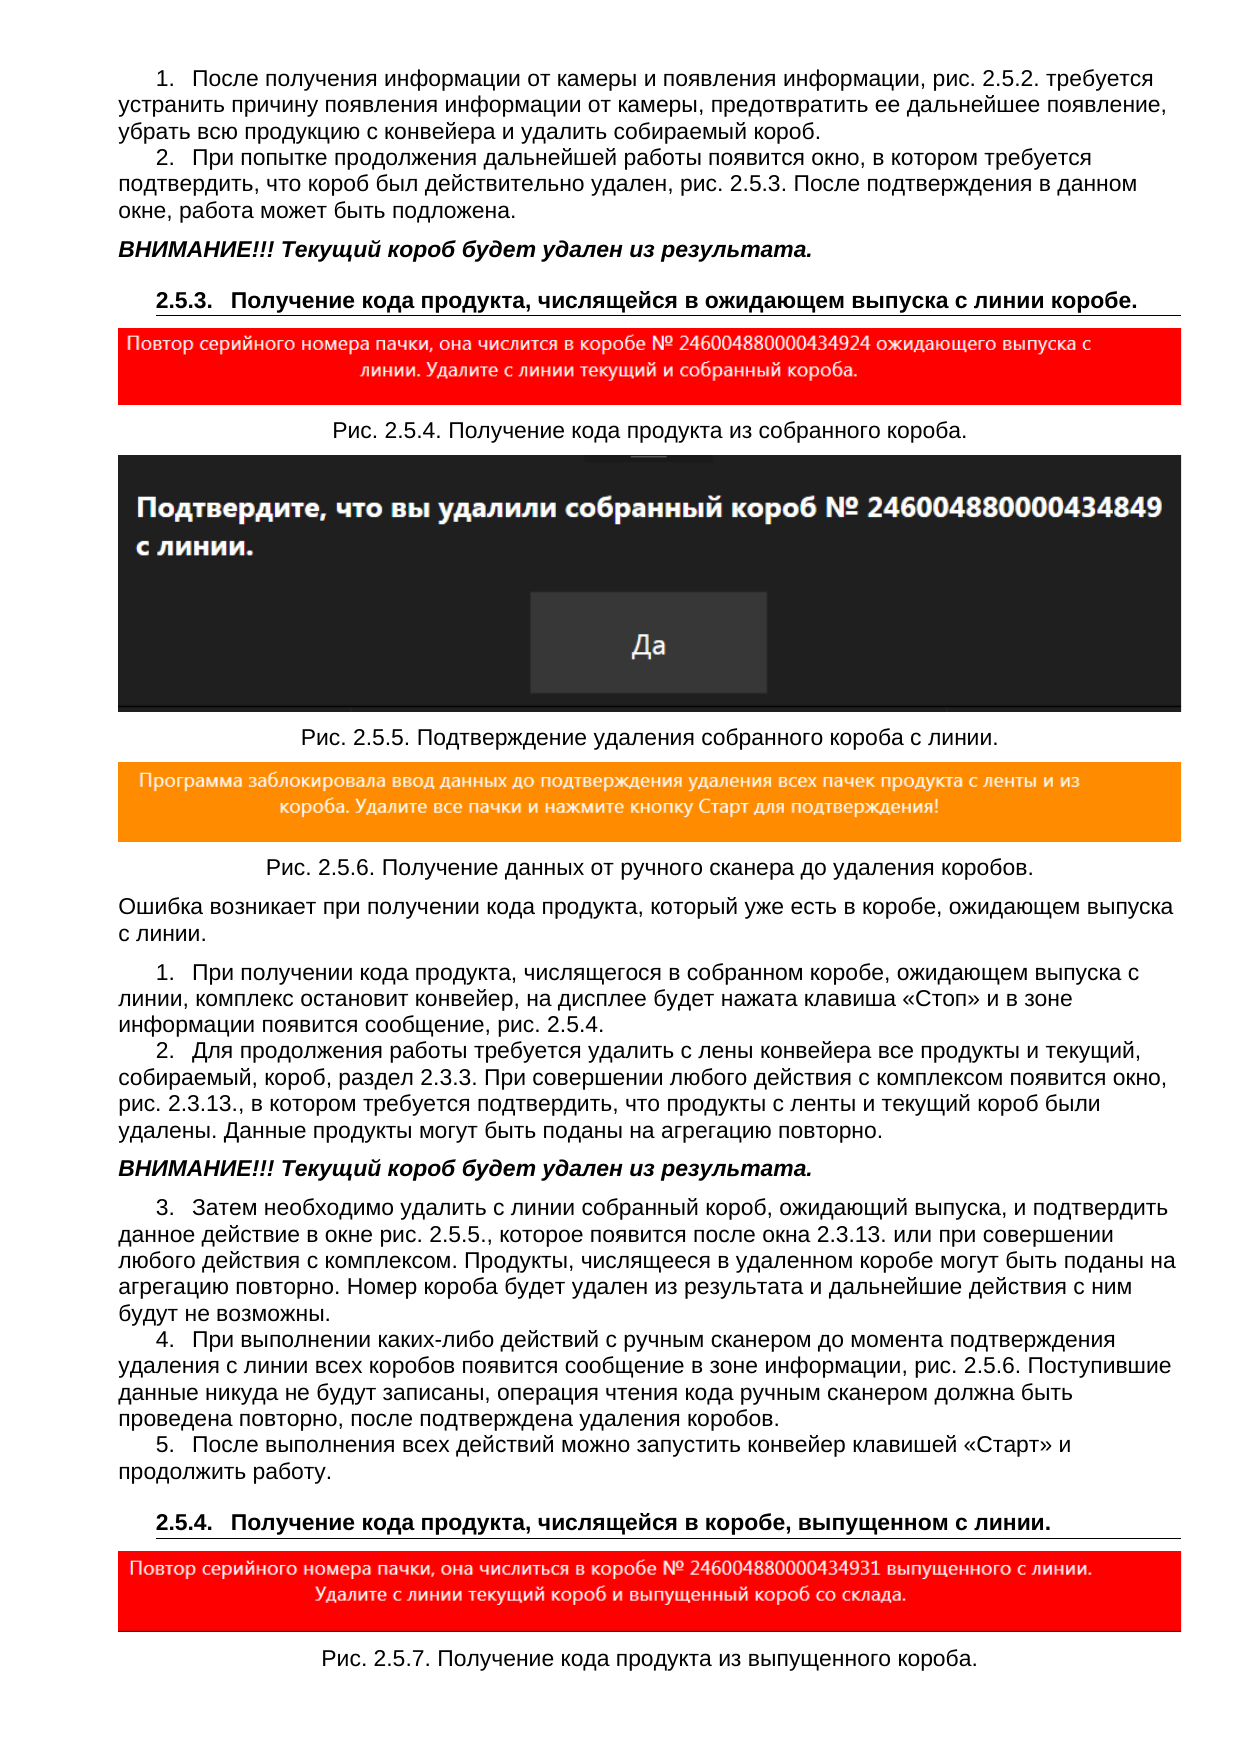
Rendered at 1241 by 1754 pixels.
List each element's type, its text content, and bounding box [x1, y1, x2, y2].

text Ошибка возникает при получении кода продукта, который уже есть в коробе, ожидающем выпуска с линии. [118, 893, 1181, 946]
text Рис. 2.5.6. Получение данных от ручного сканера до удаления коробов. [118, 854, 1181, 881]
list При получении кода продукта, числящегося в собранном коробе, ожидающем выпуска с линии, комплекс остановит конвейер, на дисплее будет нажата клавиша «Стоп» и в зоне информации появится сообщение, рис. 2.5.4. [118, 958, 1181, 1037]
list При выполнении каких-либо действий с ручным сканером до момента подтверждения удаления с линии всех коробов появится сообщение в зоне информации, рис. 2.5.6. Поступившие данные никуда не будут записаны, операция чтения кода ручным сканером должна быть проведена повторно, после подтверждена удаления коробов. [118, 1326, 1181, 1431]
subtitle Получение кода продукта, числящейся в ожидающем выпуска с линии коробе. [156, 287, 1181, 315]
list После выполнения всех действий можно запустить конвейер клавишей «Старт» и продолжить работу. [118, 1431, 1181, 1484]
list При попытке продолжения дальнейшей работы появится окно, в котором требуется подтвердить, что короб был действительно удален, рис. 2.5.3. После подтверждения в данном окне, работа может быть подложена. [118, 144, 1181, 223]
text ВНИМАНИЕ!!! Текущий короб будет удален из результата. [118, 236, 1181, 262]
text Рис. 2.5.5. Подтверждение удаления собранного короба с линии. [118, 724, 1181, 750]
picture [118, 455, 1182, 712]
picture [118, 762, 1182, 842]
list После получения информации от камеры и появления информации, рис. 2.5.2. требуется устранить причину появления информации от камеры, предотвратить ее дальнейшее появление, убрать всю продукцию с конвейера и удалить собираемый короб. [118, 65, 1181, 144]
text ВНИМАНИЕ!!! Текущий короб будет удален из результата. [118, 1155, 1181, 1182]
picture [118, 1551, 1182, 1632]
picture [118, 328, 1182, 405]
text Рис. 2.5.4. Получение кода продукта из собранного короба. [118, 417, 1181, 443]
list Затем необходимо удалить с линии собранный короб, ожидающий выпуска, и подтвердить данное действие в окне рис. 2.5.5., которое появится после окна 2.3.13. или при совершении любого действия с комплексом. Продукты, числящееся в удаленном коробе могут быть поданы на агрегацию повторно. Номер короба будет удален из результата и дальнейшие действия с ним будут не возможны. [118, 1194, 1181, 1326]
text Рис. 2.5.7. Получение кода продукта из выпущенного короба. [118, 1644, 1181, 1671]
subtitle Получение кода продукта, числящейся в коробе, выпущенном с линии. [156, 1509, 1181, 1538]
list Для продолжения работы требуется удалить с лены конвейера все продукты и текущий, собираемый, короб, раздел 2.3.3. При совершении любого действия с комплексом появится окно, рис. 2.3.13., в котором требуется подтвердить, что продукты с ленты и текущий короб были удалены. Данные продукты могут быть поданы на агрегацию повторно. [118, 1037, 1181, 1143]
